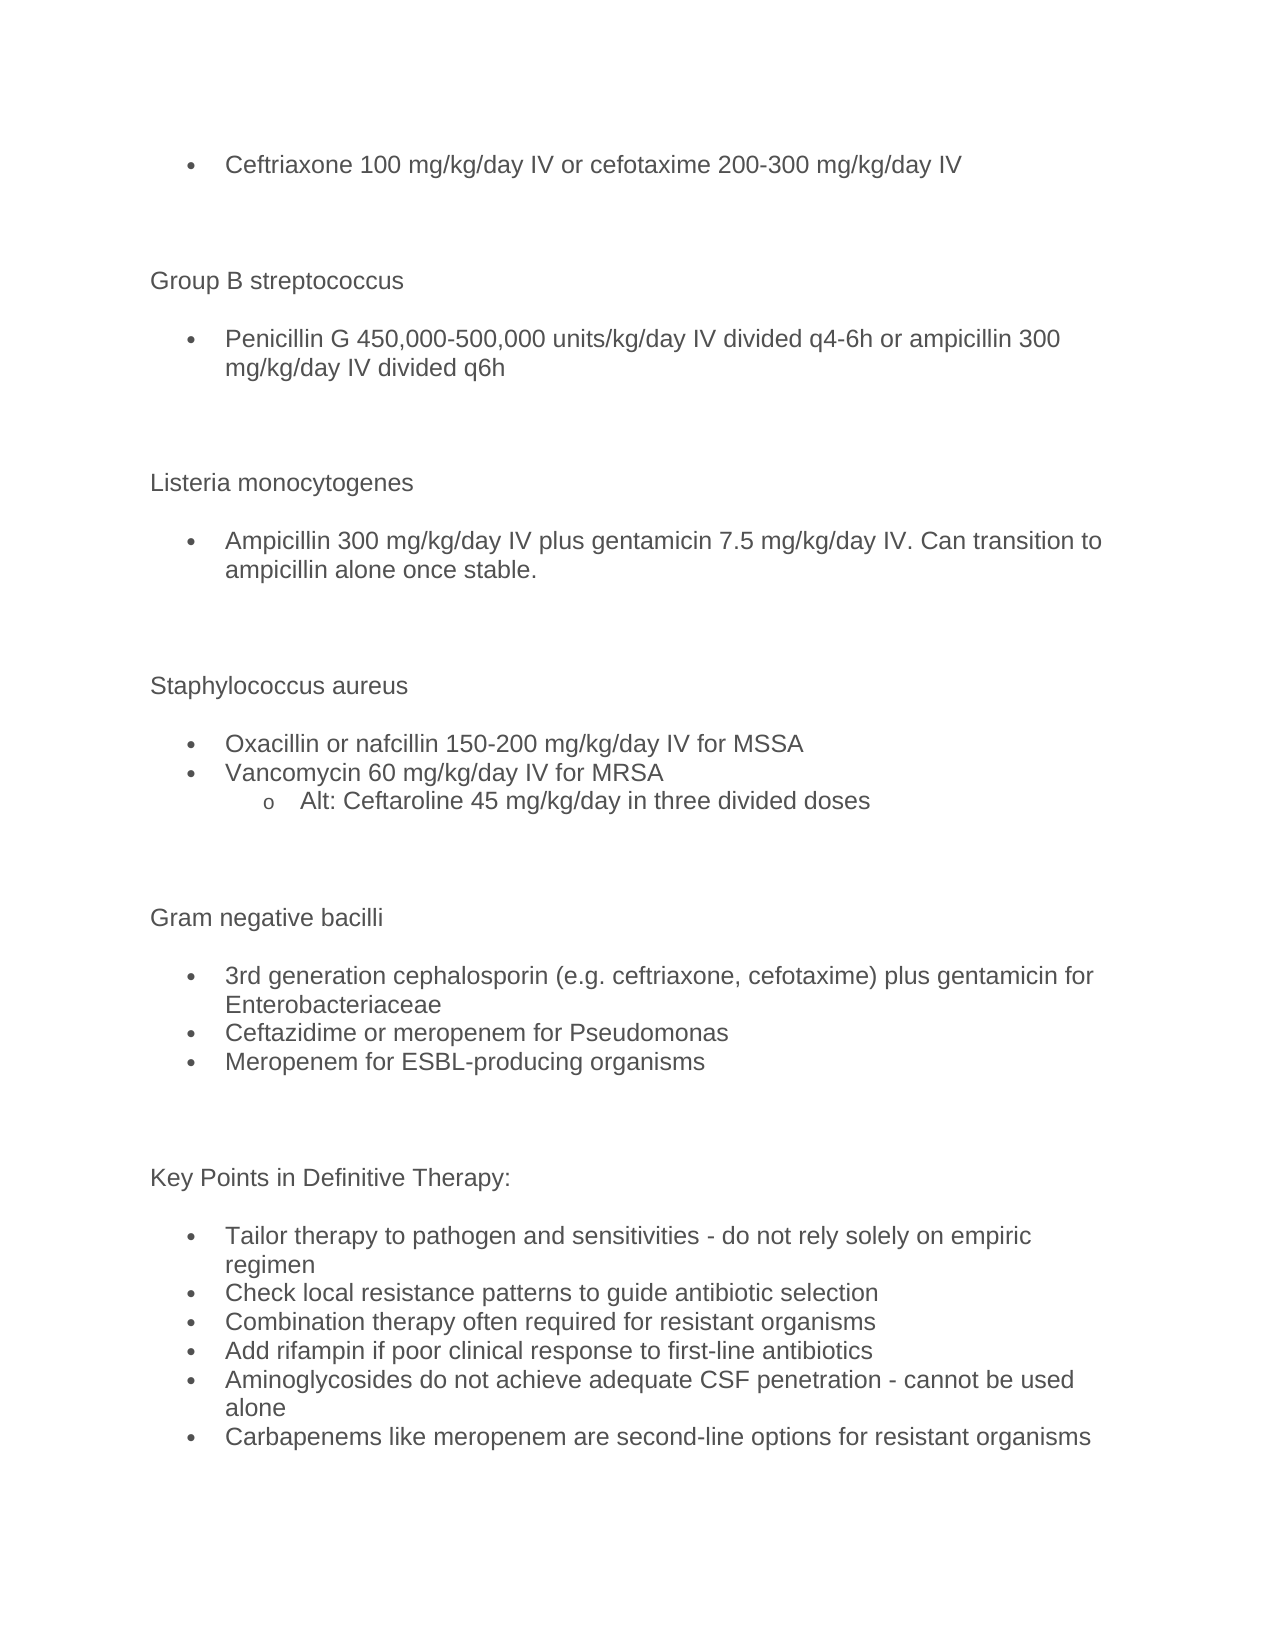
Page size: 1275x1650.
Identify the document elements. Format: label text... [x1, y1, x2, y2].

list Aminoglycosides do not achieve adequate CSF penetration - cannot be used alone [187, 1365, 1125, 1422]
list Carbapenems like meropenem are second-line options for resistant organisms [187, 1422, 1125, 1451]
list Vancomycin 60 mg/kg/day IV for MRSA [187, 757, 1125, 786]
list 3rd generation cephalosporin (e.g. ceftriaxone, cefotaxime) plus gentamicin for Enterobacteriaceae [187, 961, 1125, 1018]
list Ceftazidime or meropenem for Pseudomonas [187, 1018, 1125, 1047]
text Listeria monocytogenes [150, 468, 1125, 497]
list Ceftriaxone 100 mg/kg/day IV or cefotaxime 200-300 mg/kg/day IV [187, 150, 1125, 179]
list Alt: Ceftaroline 45 mg/kg/day in three divided doses [262, 786, 1125, 816]
list Ampicillin 300 mg/kg/day IV plus gentamicin 7.5 mg/kg/day IV. Can transition to ampicillin alone once stable. [187, 526, 1125, 584]
list Oxacillin or nafcillin 150-200 mg/kg/day IV for MSSA [187, 729, 1125, 757]
list Tailor therapy to pathogen and sensitivities - do not rely solely on empiric regimen [187, 1221, 1125, 1278]
text Key Points in Definitive Therapy: [150, 1163, 1125, 1192]
list Penicillin G 450,000-500,000 units/kg/day IV divided q4-6h or ampicillin 300 mg/kg/day IV divided q6h [187, 324, 1125, 381]
list Combination therapy often required for resistant organisms [187, 1307, 1125, 1336]
list Add rifampin if poor clinical response to first-line antibiotics [187, 1336, 1125, 1365]
text Gram negative bacilli [150, 903, 1125, 932]
text Staphylococcus aureus [150, 671, 1125, 699]
list Meropenem for ESBL-producing organisms [187, 1047, 1125, 1076]
list Check local resistance patterns to guide antibiotic selection [187, 1278, 1125, 1307]
text Group B streptococcus [150, 266, 1125, 294]
